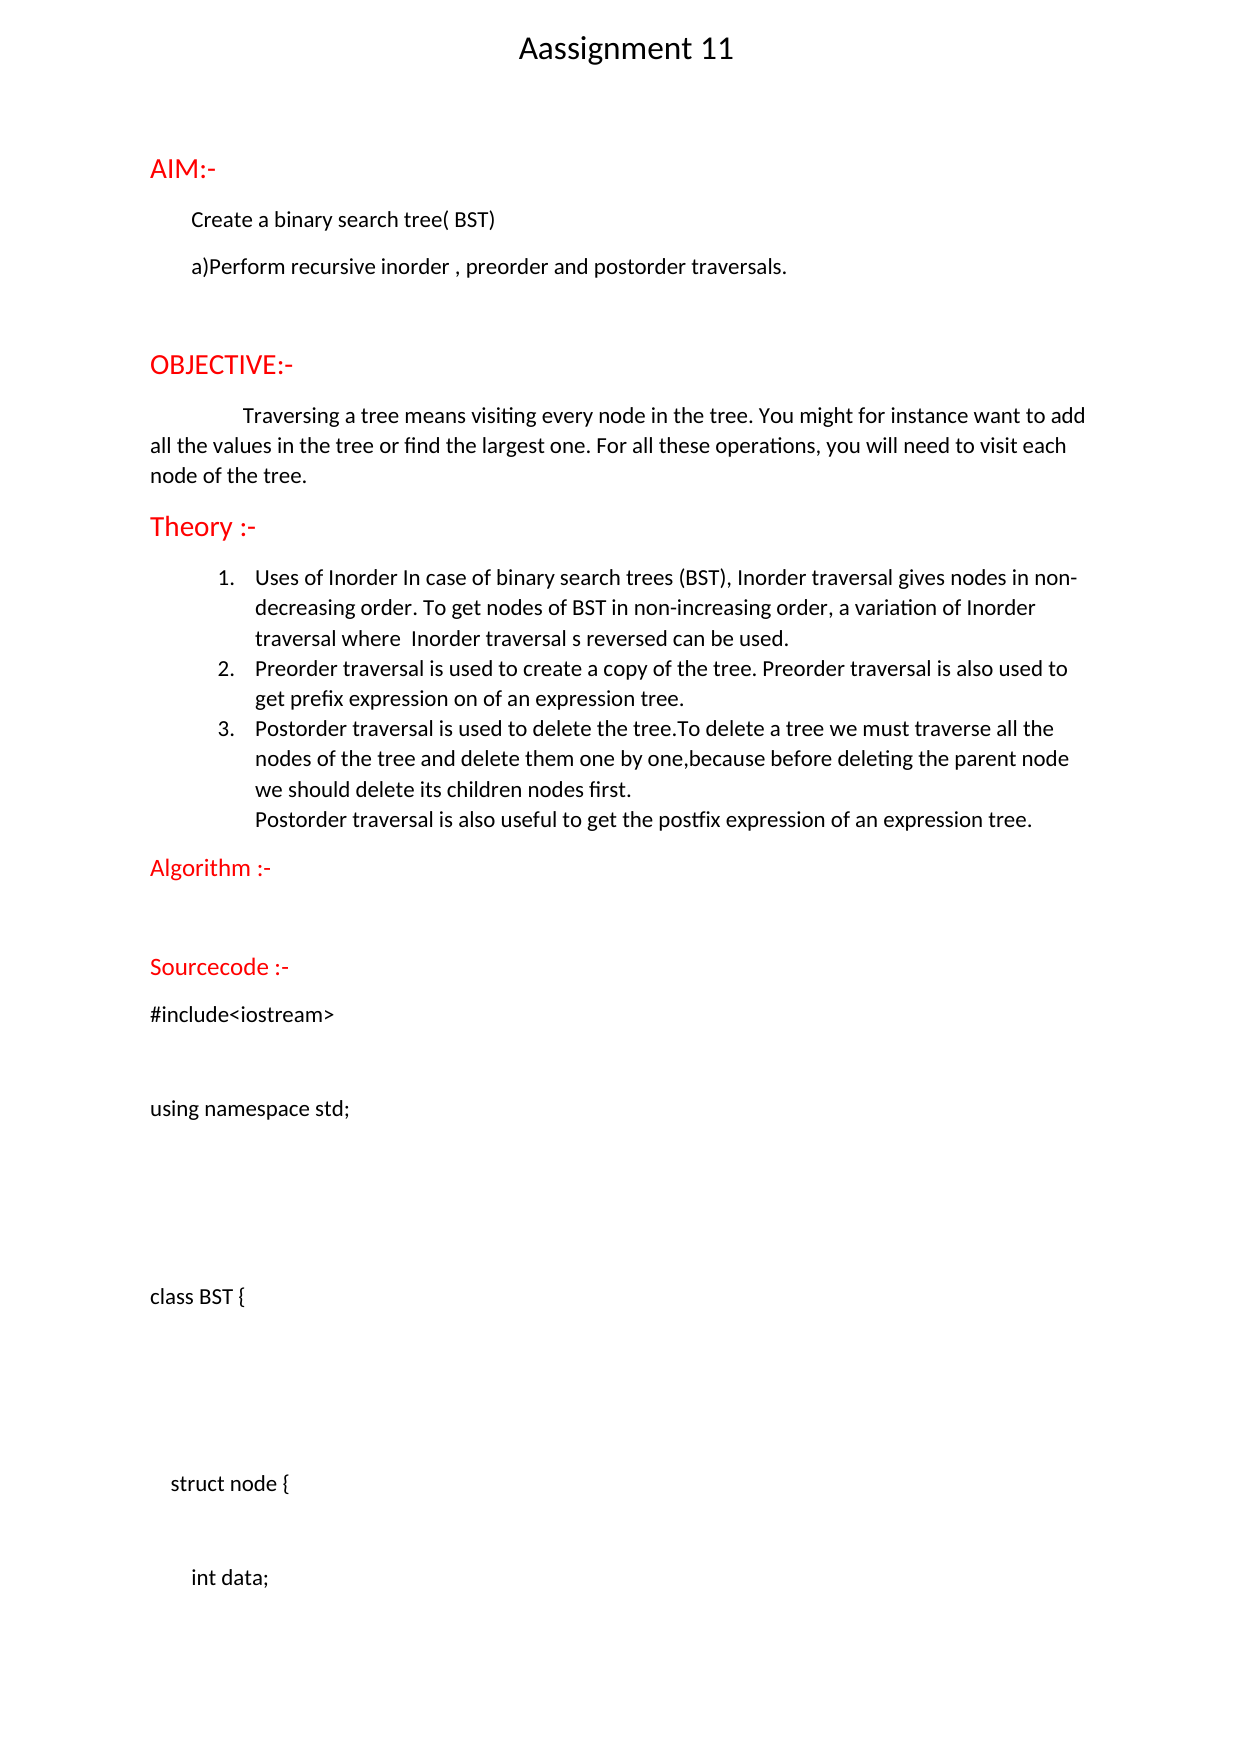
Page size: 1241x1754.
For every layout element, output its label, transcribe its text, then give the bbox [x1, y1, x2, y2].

text Sourcecode :- [150, 951, 1090, 981]
text Traversing a tree means visiting every node in the tree. You might for instance want to add all the values in the tree or find the largest one. For all these operations, you will need to visit each node of the tree. [150, 401, 1090, 489]
text using namespace std; [150, 1094, 1090, 1122]
list Preorder traversal is used to create a copy of the tree. Preorder traversal is also used to get prefix expression on of an expression tree. [217, 654, 1090, 712]
text Create a binary search tree( BST) [150, 205, 1090, 233]
text #include<iostream> [150, 1001, 1090, 1028]
list Postorder traversal is used to delete the tree.To delete a tree we must traverse all the nodes of the tree and delete them one by one,because before deleting the parent node we should delete its children nodes first. [217, 714, 1090, 803]
text struct node { [150, 1469, 1090, 1497]
text AIM:- [150, 150, 1090, 186]
text OBJECTIVE:- [150, 346, 1090, 381]
text a)Perform recursive inorder , preorder and postorder traversals. [150, 252, 1090, 280]
text int data; [150, 1563, 1090, 1591]
text Algorithm :- [150, 852, 1090, 882]
list Uses of Inorder In case of binary search trees (BST), Inorder traversal gives nodes in non- decreasing order. To get nodes of BST in non-increasing order, a variation of Inorder traversal where Inorder traversal s reversed can be used. [217, 563, 1090, 652]
list Postorder traversal is also useful to get the postfix expression of an expression tree. [255, 805, 1090, 833]
text class BST { [150, 1282, 1090, 1310]
text Theory :- [150, 508, 1090, 544]
